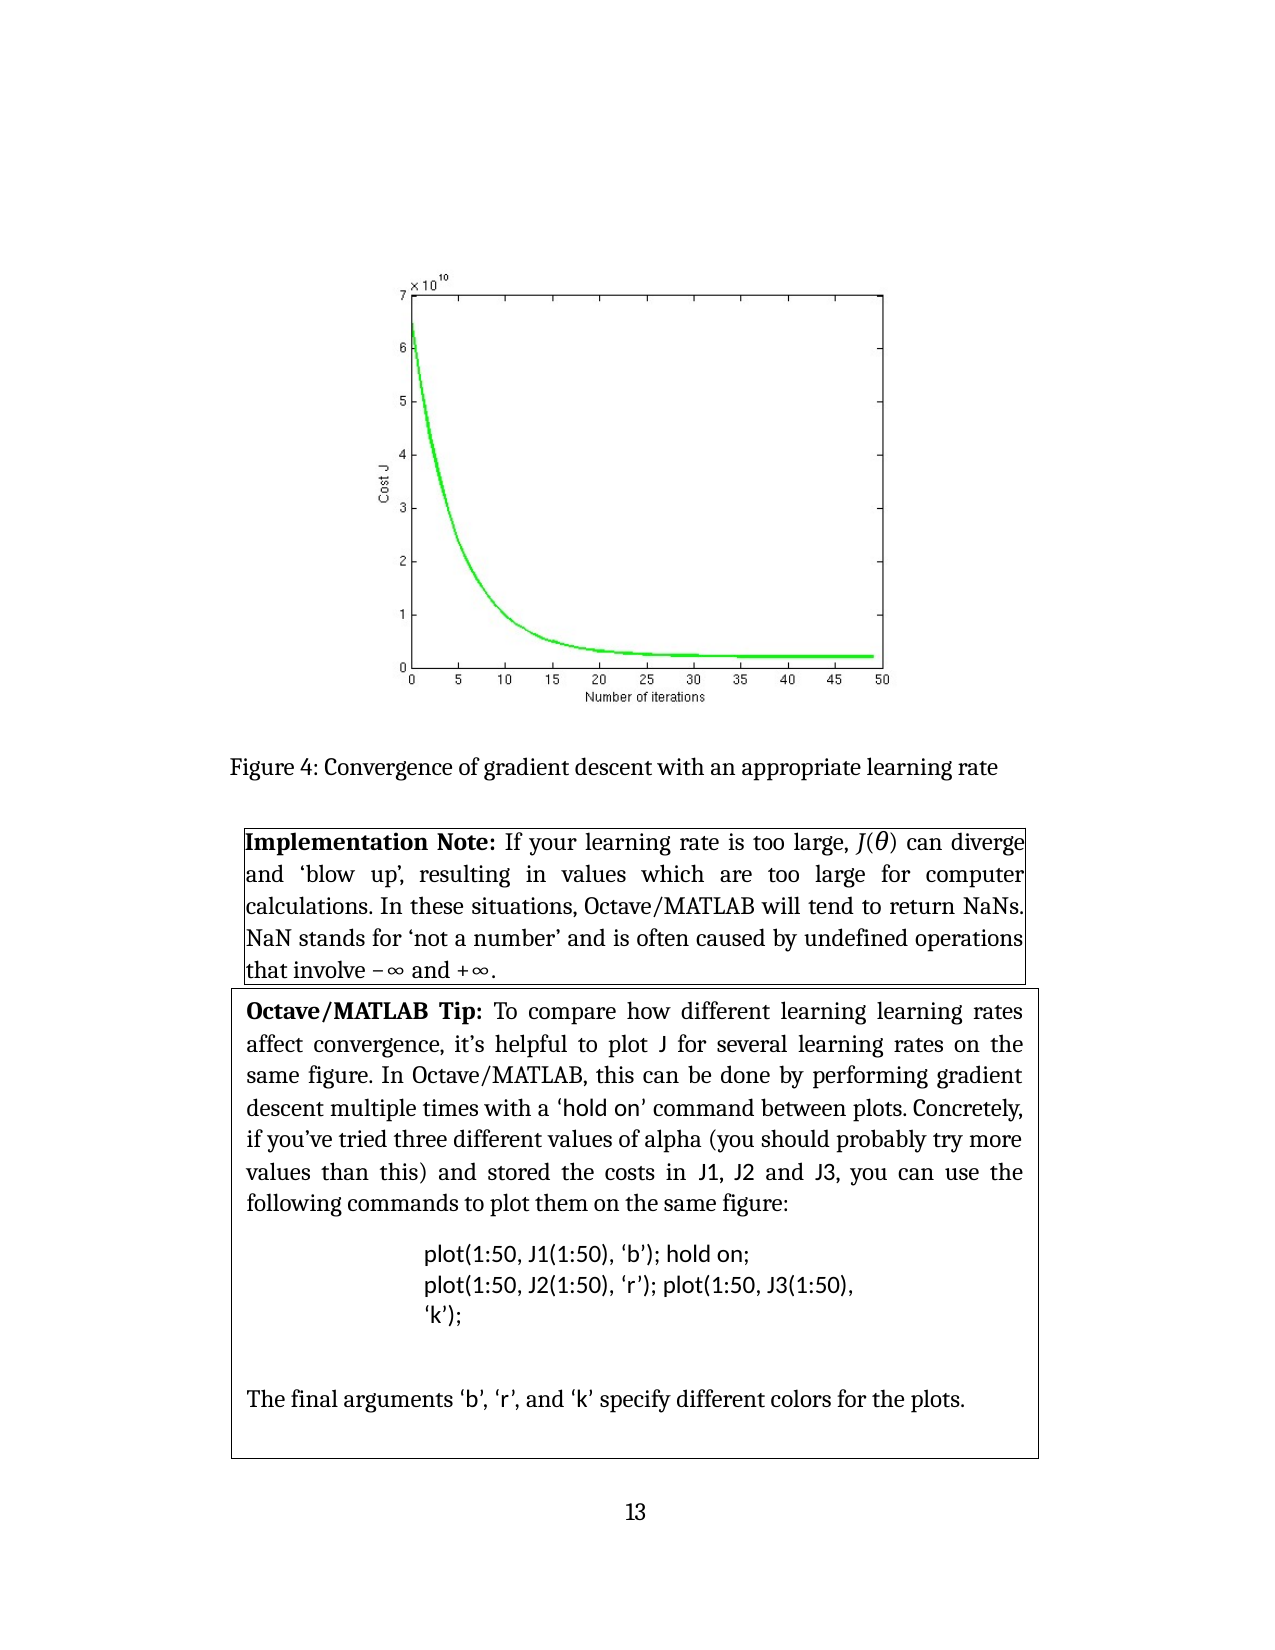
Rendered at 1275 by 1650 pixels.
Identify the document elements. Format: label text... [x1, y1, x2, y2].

text Implementation Note: If your learning rate is too large, J(θ) can diverge and ‘blow up’, resulting in values which are too large for computer calculations. In these situations, Octave/MATLAB will tend to return NaNs. NaN stands for ‘not a number’ and is often caused by undefined operations that involve −∞ and +∞. [245, 829, 1025, 984]
picture [332, 262, 940, 718]
table_header Octave/MATLAB Tip: To compare how different learning learning rates affect convergence, it’s helpful to plot J for several learning rates on the same figure. In Octave/MATLAB, this can be done by performing gradient descent multiple times with a ‘hold on’ command between plots. Concretely, if you’ve tried three different values of alpha (you should probably try more values than this) and stored the costs in J1, J2 and J3, you can use the following commands to plot them on the same figure: plot(1:50, J1(1:50), ‘b’); hold on; plot(1:50, J2(1:50), ‘r’); plot(1:50, J3(1:50), ‘k’); The final arguments ‘b’, ‘r’, and ‘k’ specify different colors for the plots. [232, 989, 1038, 1458]
text Figure 4: Convergence of gradient descent with an appropriate learning rate [229, 753, 1042, 782]
